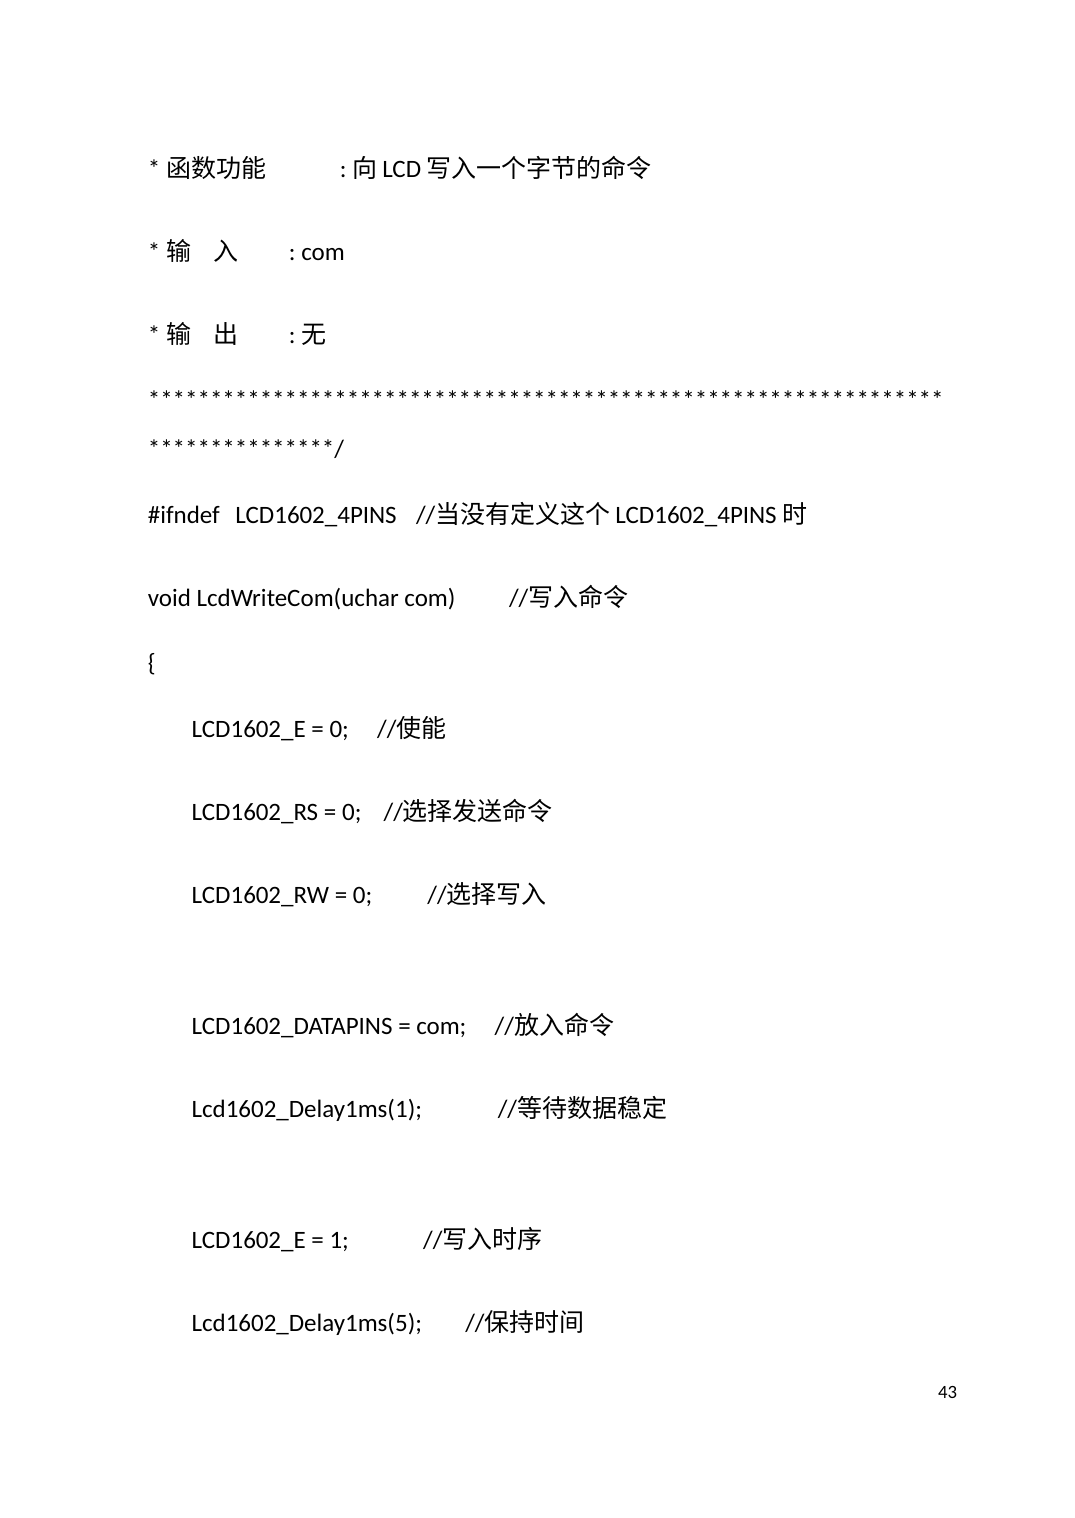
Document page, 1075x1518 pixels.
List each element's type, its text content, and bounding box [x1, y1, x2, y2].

text * 函数功能 : 向LCD写入一个字节的命令 [148, 134, 957, 199]
text * 输 入 : com [148, 217, 957, 282]
text Lcd1602_Delay1ms(5); //保持时间 [148, 1288, 957, 1353]
text { [148, 646, 957, 678]
text Lcd1602_Delay1ms(1); //等待数据稳定 [148, 1074, 957, 1139]
text LCD1602_E = 1; //写入时序 [148, 1205, 957, 1270]
text LCD1602_DATAPINS = com; //放入命令 [148, 991, 957, 1056]
text LCD1602_RS = 0; //选择发送命令 [148, 777, 957, 842]
text void LcdWriteCom(uchar com) //写入命令 [148, 563, 957, 628]
text #ifndef LCD1602_4PINS //当没有定义这个LCD1602_4PINS时 [148, 480, 957, 545]
text *******************************************************************************/ [148, 383, 957, 464]
text LCD1602_RW = 0; //选择写入 [148, 860, 957, 925]
text LCD1602_E = 0; //使能 [148, 694, 957, 759]
text * 输 出 : 无 [148, 300, 957, 365]
